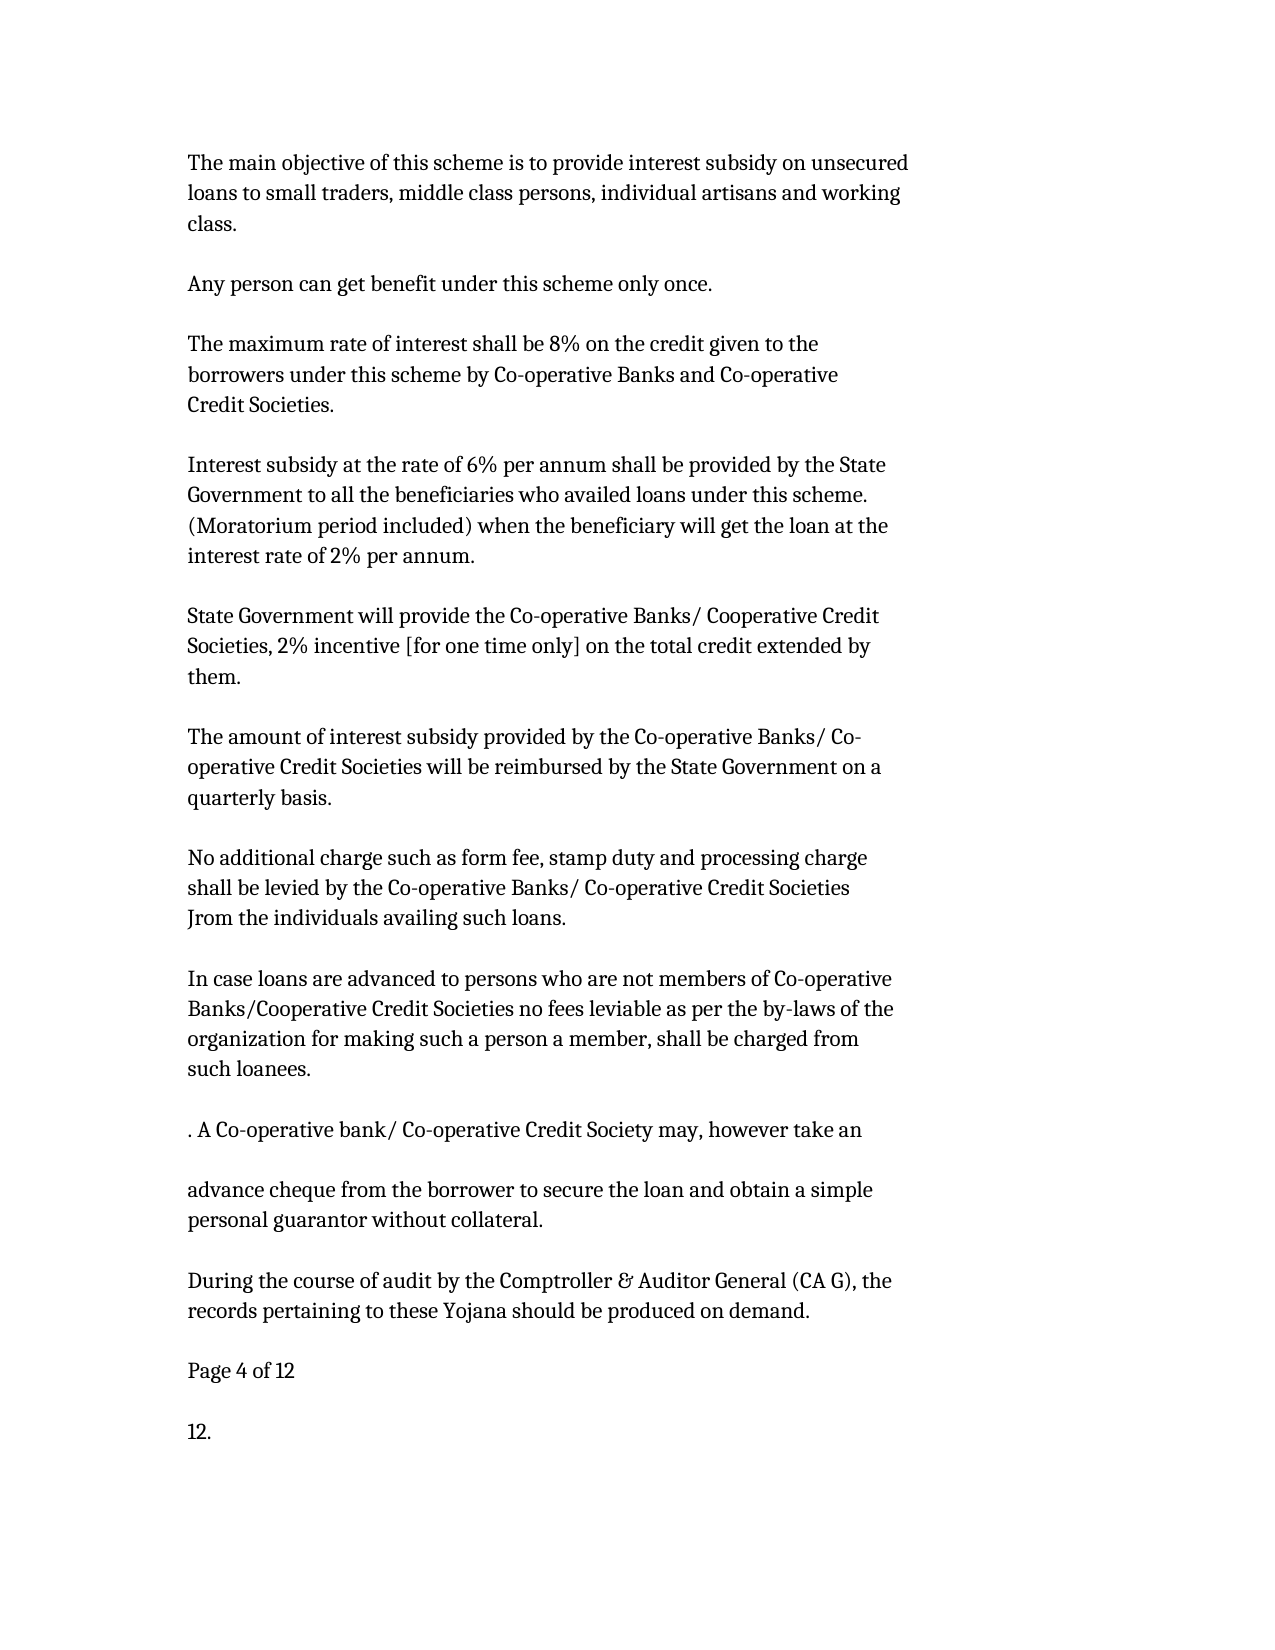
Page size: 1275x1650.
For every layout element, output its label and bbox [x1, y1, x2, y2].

text [187, 150, 1087, 1475]
